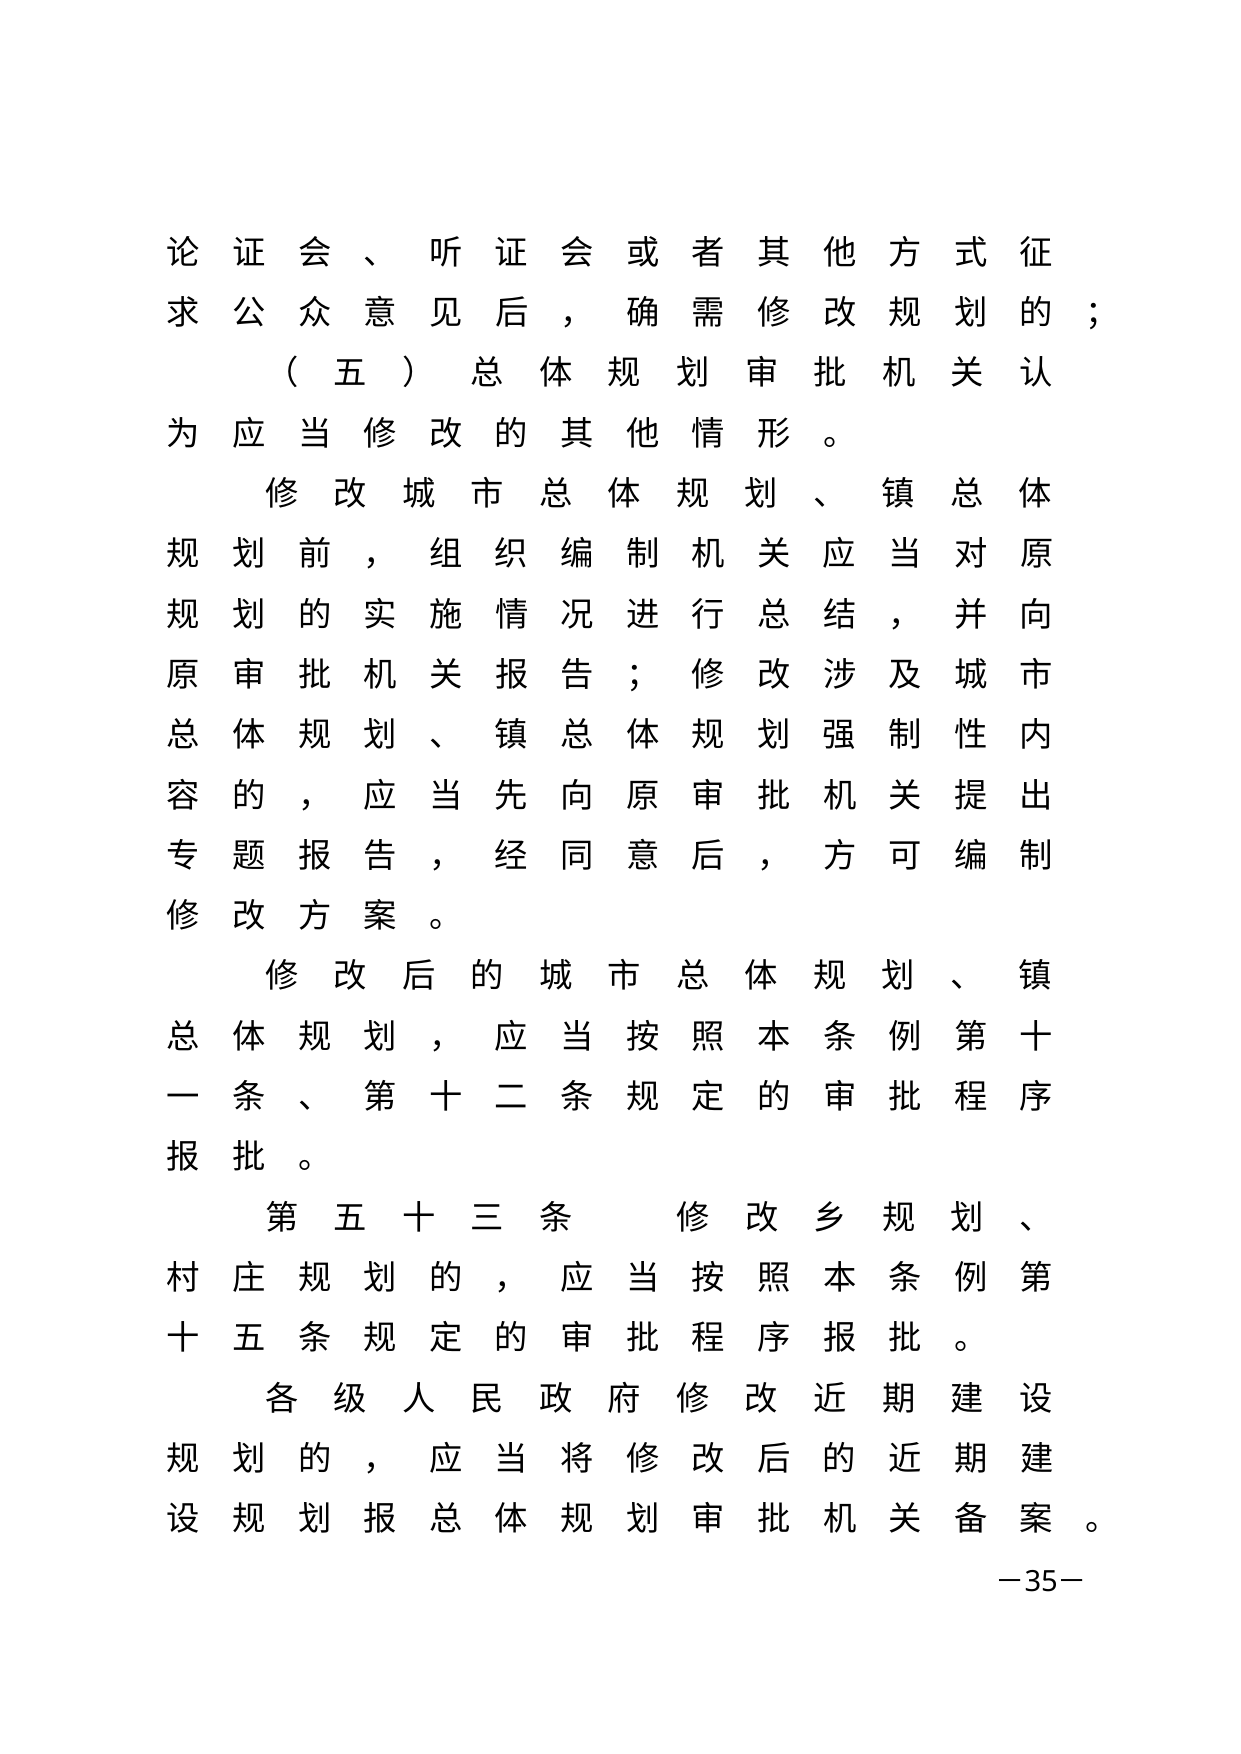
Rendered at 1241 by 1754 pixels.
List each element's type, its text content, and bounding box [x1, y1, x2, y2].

text 修改城市总体规划、镇总体规划前，组织编制机关应当对原规划的实施情况进行总结，并向原审批机关报告；修改涉及城市总体规划、镇总体规划强制性内容的，应当先向原审批机关提出专题报告，经同意后，方可编制修改方案。 [167, 461, 1085, 943]
text 修改后的城市总体规划、镇总体规划，应当按照本条例第十一条、第十二条规定的审批程序报批。 [167, 943, 1085, 1184]
text 第五十三条 修改乡规划、村庄规划的，应当按照本条例第十五条规定的审批程序报批。 [167, 1184, 1085, 1365]
text （五）总体规划审批机关认为应当修改的其他情形。 [167, 340, 1085, 461]
text 各级人民政府修改近期建设规划的，应当将修改后的近期建设规划报总体规划审批机关备案。 [167, 1365, 1085, 1546]
text （四）经有关部门和专家对规划实施情况进行评估，并采取论证会、听证会或者其他方式征求公众意见后，确需修改规划的； [167, 219, 1085, 340]
